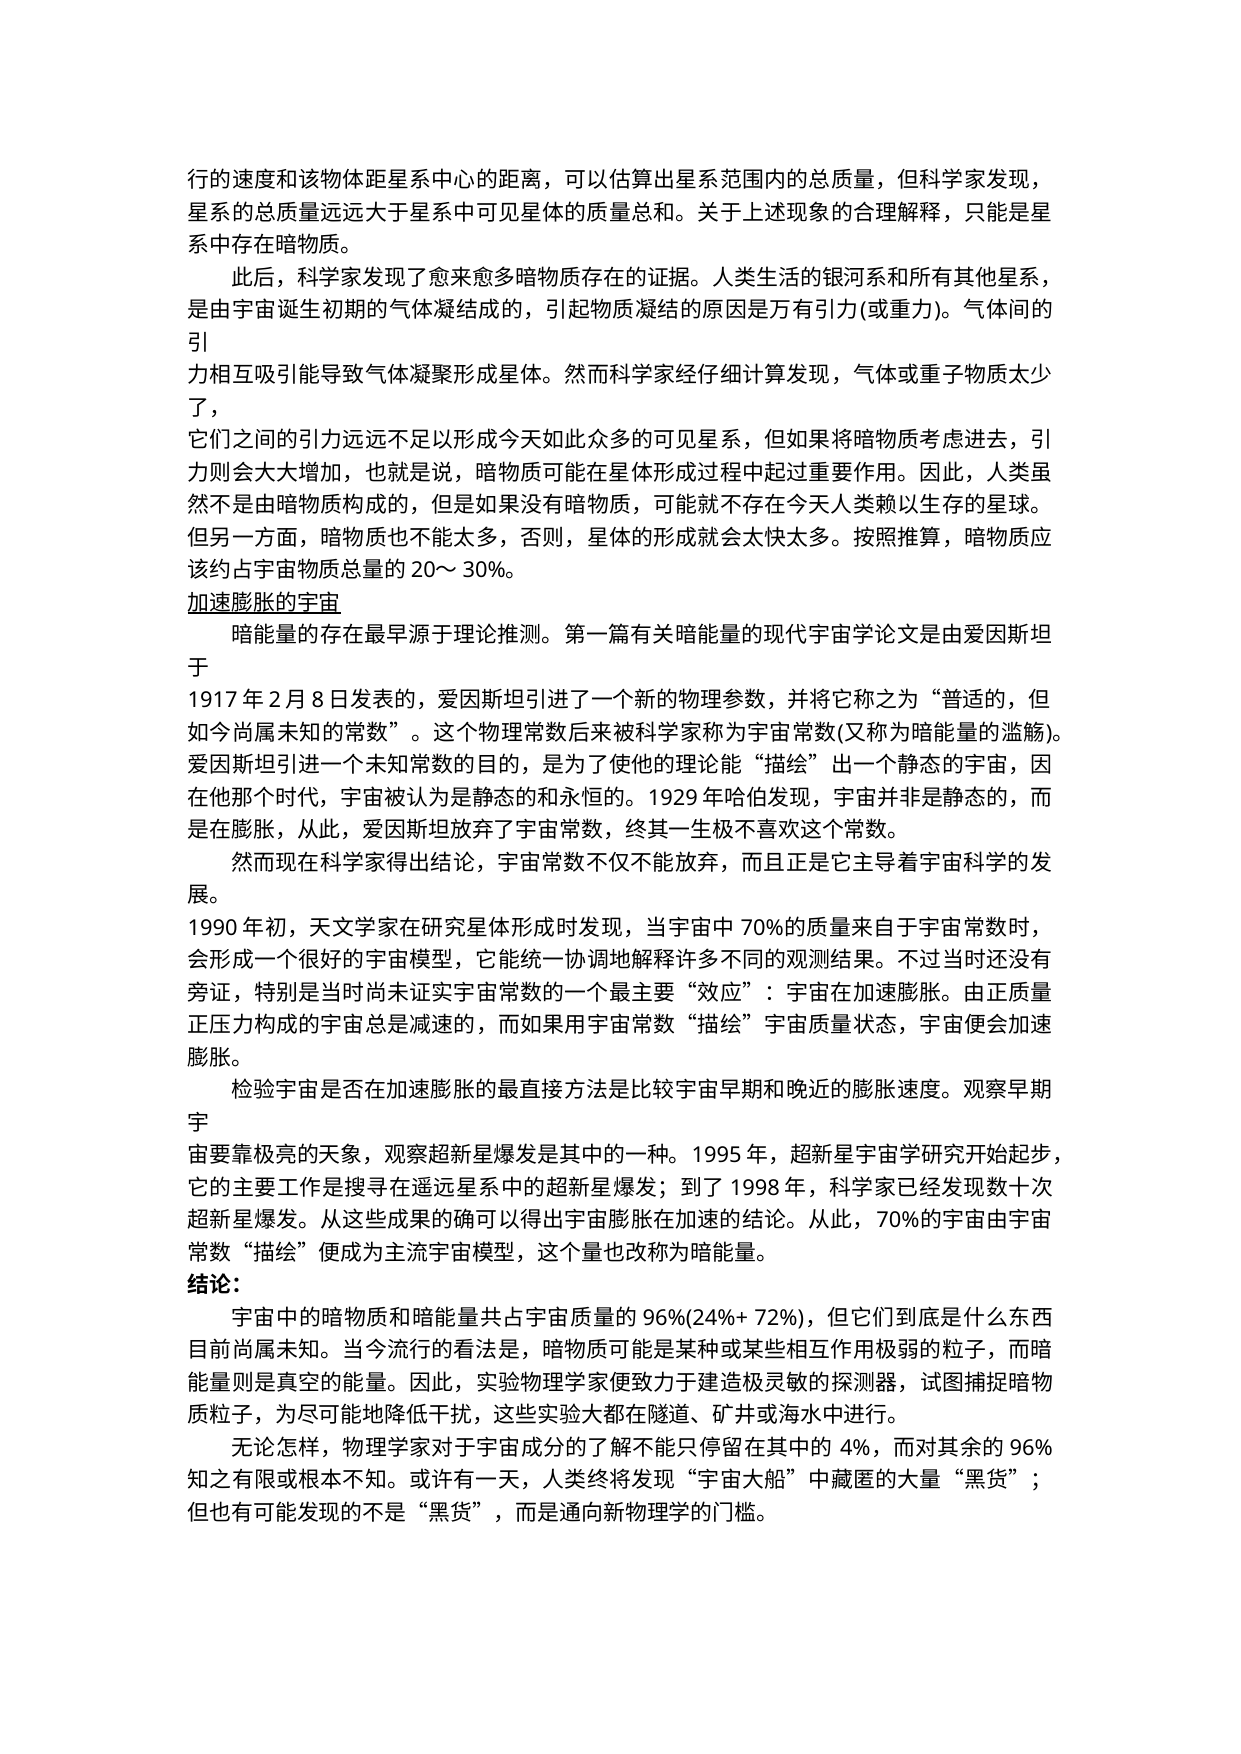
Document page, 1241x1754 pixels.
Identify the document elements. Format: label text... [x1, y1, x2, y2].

text 1917年2月8日发表的，爱因斯坦引进了一个新的物理参数，并将它称之为“普适的，但如今尚属未知的常数”。这个物理常数后来被科学家称为宇宙常数(又称为暗能量的滥觞)。爱因斯坦引进一个未知常数的目的，是为了使他的理论能“描绘”出一个静态的宇宙，因在他那个时代，宇宙被认为是静态的和永恒的。1929年哈伯发现，宇宙并非是静态的，而是在膨胀，从此，爱因斯坦放弃了宇宙常数，终其一生极不喜欢这个常数。 [187, 682, 1053, 844]
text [187, 162, 1053, 259]
text 宙要靠极亮的天象，观察超新星爆发是其中的一种。1995年，超新星宇宙学研究开始起步，它的主要工作是搜寻在遥远星系中的超新星爆发；到了1998年，科学家已经发现数十次超新星爆发。从这些成果的确可以得出宇宙膨胀在加速的结论。从此，70%的宇宙由宇宙常数“描绘”便成为主流宇宙模型，这个量也改称为暗能量。 [187, 1137, 1053, 1267]
text 它们之间的引力远远不足以形成今天如此众多的可见星系，但如果将暗物质考虑进去，引力则会大大增加，也就是说，暗物质可能在星体形成过程中起过重要作用。因此，人类虽然不是由暗物质构成的，但是如果没有暗物质，可能就不存在今天人类赖以生存的星球。但另一方面，暗物质也不能太多，否则，星体的形成就会太快太多。按照推算，暗物质应该约占宇宙物质总量的20～ 30%。 [187, 422, 1053, 584]
text 然而现在科学家得出结论，宇宙常数不仅不能放弃，而且正是它主导着宇宙科学的发展。 [187, 844, 1053, 909]
text 结论： [187, 1267, 1053, 1299]
text 力相互吸引能导致气体凝聚形成星体。然而科学家经仔细计算发现，气体或重子物质太少了， [187, 357, 1053, 422]
text 检验宇宙是否在加速膨胀的最直接方法是比较宇宙早期和晚近的膨胀速度。观察早期宇 [187, 1072, 1053, 1137]
text 此后，科学家发现了愈来愈多暗物质存在的证据。人类生活的银河系和所有其他星系， [187, 259, 1053, 292]
text 是由宇宙诞生初期的气体凝结成的，引起物质凝结的原因是万有引力(或重力)。气体间的引 [187, 292, 1053, 357]
text 宇宙中的暗物质和暗能量共占宇宙质量的96%(24%+ 72%)，但它们到底是什么东西目前尚属未知。当今流行的看法是，暗物质可能是某种或某些相互作用极弱的粒子，而暗能量则是真空的能量。因此，实验物理学家便致力于建造极灵敏的探测器，试图捕捉暗物质粒子，为尽可能地降低干扰，这些实验大都在隧道、矿井或海水中进行。 [187, 1299, 1053, 1429]
text 加速膨胀的宇宙 [187, 584, 1053, 617]
text 1990年初，天文学家在研究星体形成时发现，当宇宙中70%的质量来自于宇宙常数时，会形成一个很好的宇宙模型，它能统一协调地解释许多不同的观测结果。不过当时还没有旁证，特别是当时尚未证实宇宙常数的一个最主要“效应”：宇宙在加速膨胀。由正质量、正压力构成的宇宙总是减速的，而如果用宇宙常数“描绘”宇宙质量状态，宇宙便会加速膨胀。 [187, 909, 1053, 1072]
text 暗能量的存在最早源于理论推测。第一篇有关暗能量的现代宇宙学论文是由爱因斯坦于 [187, 617, 1053, 682]
text 无论怎样，物理学家对于宇宙成分的了解不能只停留在其中的4%，而对其余的96%知之有限或根本不知。或许有一天，人类终将发现“宇宙大船”中藏匿的大量“黑货”；但也有可能发现的不是“黑货”，而是通向新物理学的门槛。 [187, 1429, 1053, 1527]
